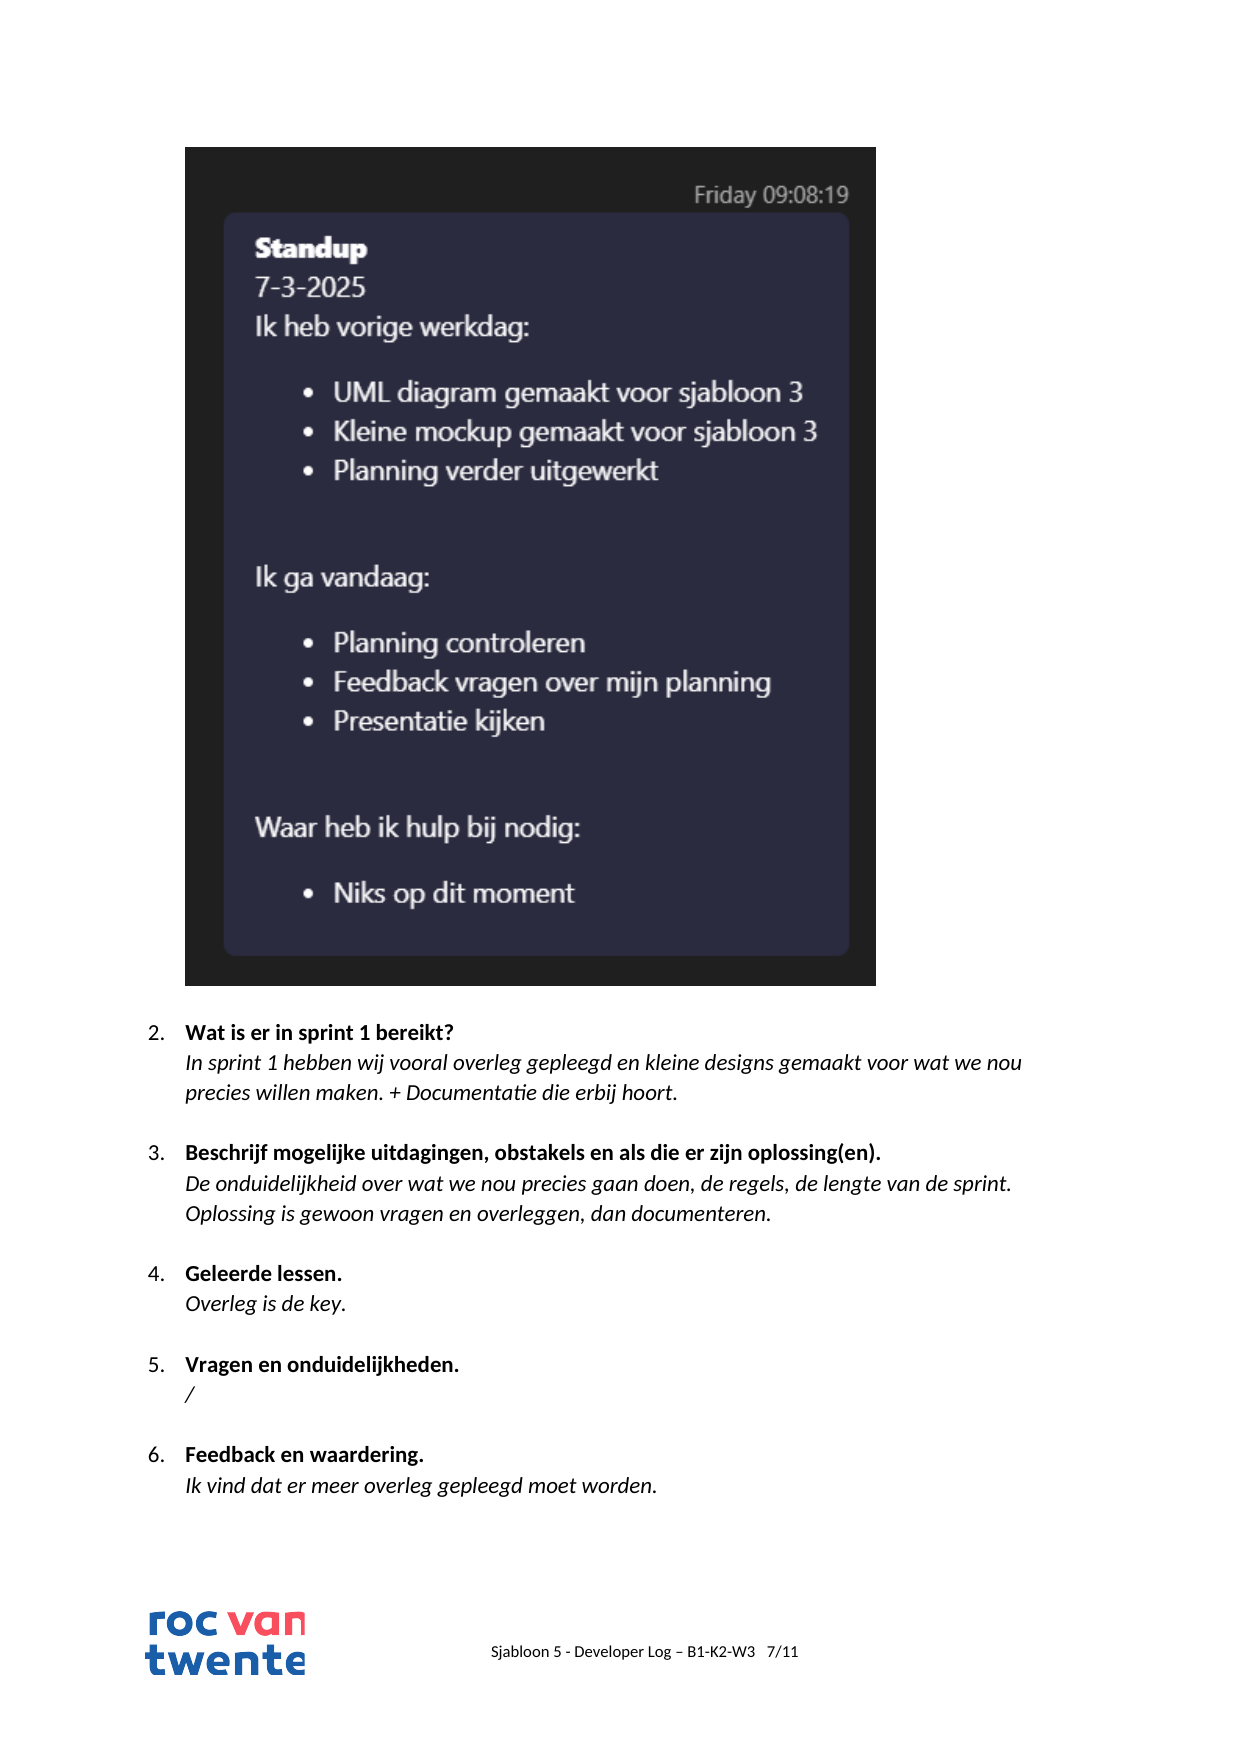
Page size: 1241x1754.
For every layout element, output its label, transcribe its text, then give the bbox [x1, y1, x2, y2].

list Feedback en waardering. Ik vind dat er meer overleg gepleegd moet worden. [148, 1441, 1093, 1529]
picture [185, 147, 876, 986]
list Beschrijf mogelijke uitdagingen, obstakels en als die er zijn oplossing(en). De onduidelijkheid over wat we nou precies gaan doen, de regels, de lengte van de sprint. Oplossing is gewoon vragen en overleggen, dan documenteren. [148, 1138, 1093, 1257]
list Geleerde lessen. Overleg is de key. [148, 1259, 1093, 1348]
picture [145, 1611, 305, 1674]
list Wat is er in sprint 1 bereikt? In sprint 1 hebben wij vooral overleg gepleegd en kleine designs gemaakt voor wat we nou precies willen maken. + Documentatie die erbij hoort. [148, 1018, 1093, 1136]
list Vragen en onduidelijkheden. / [148, 1350, 1093, 1438]
